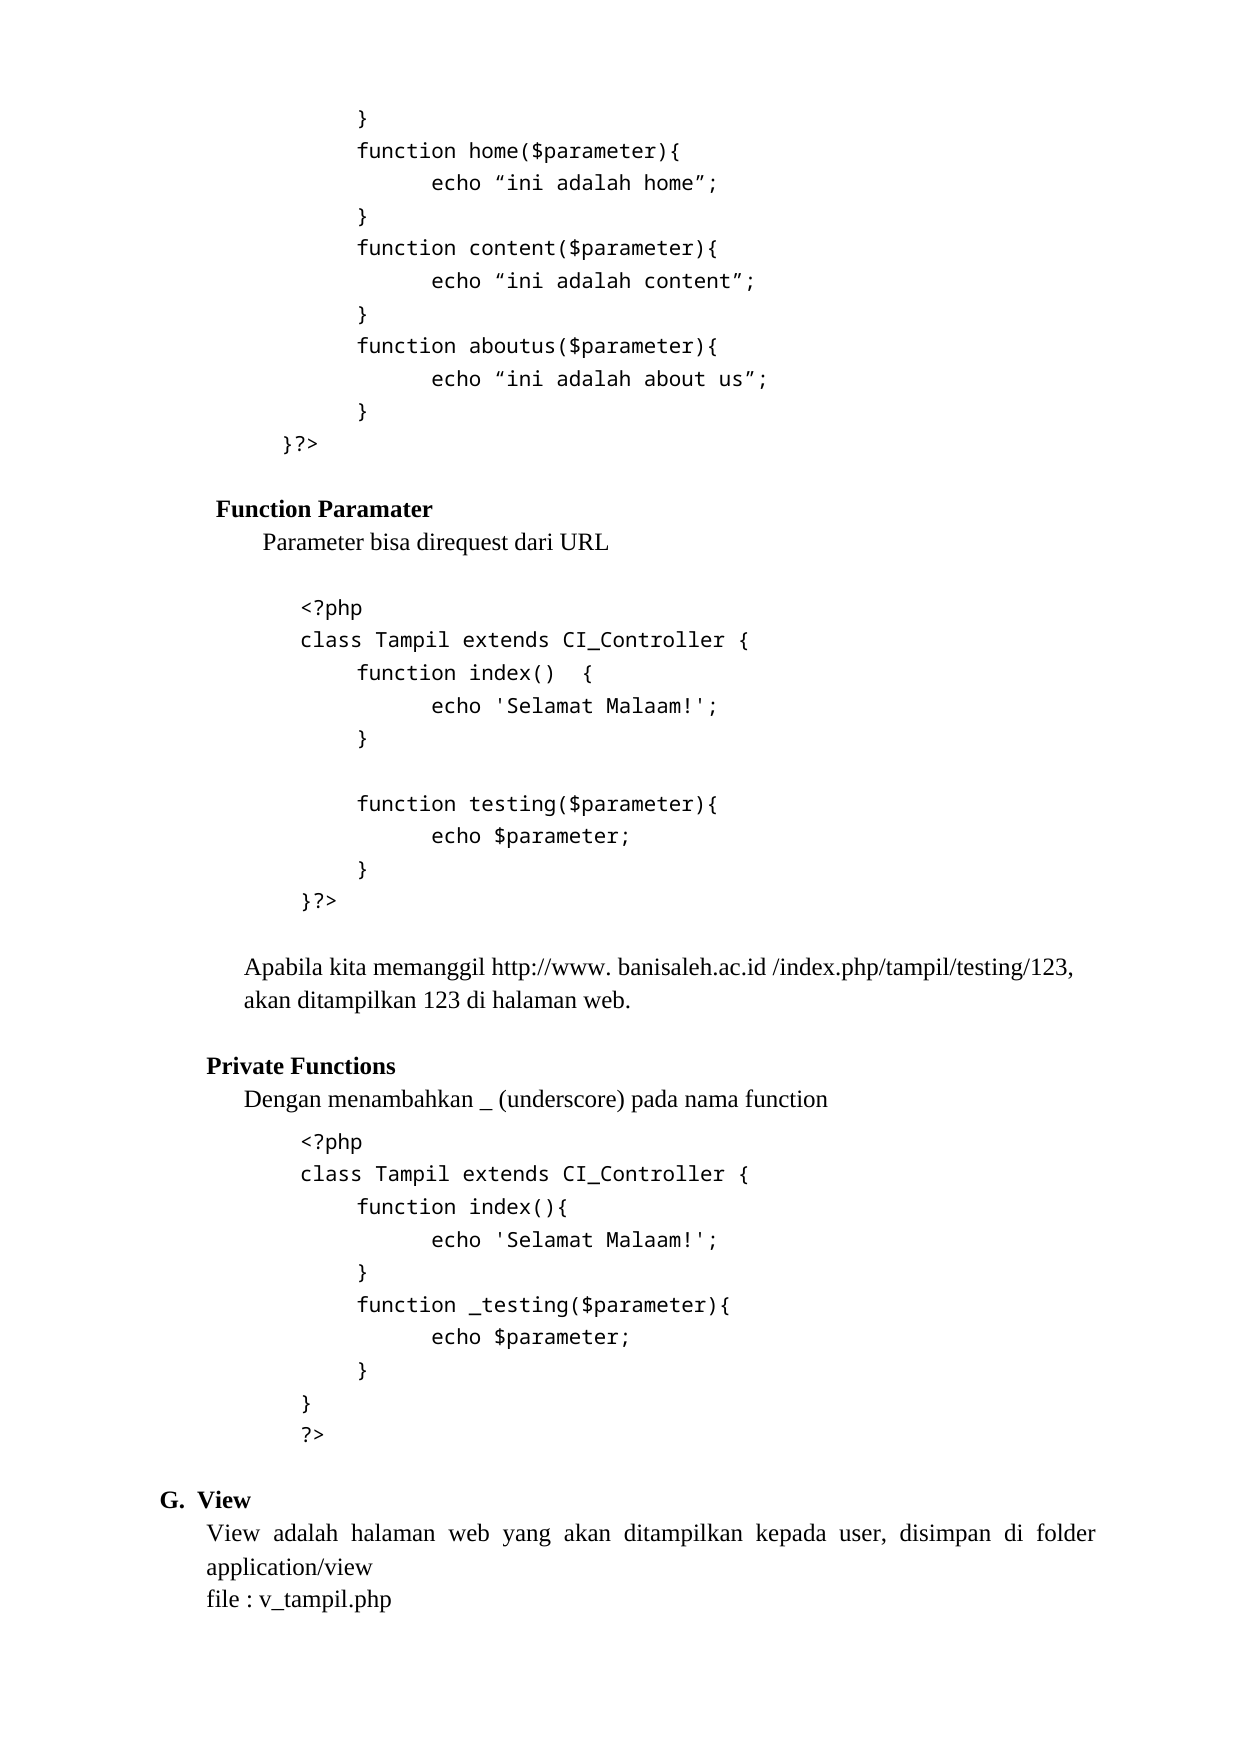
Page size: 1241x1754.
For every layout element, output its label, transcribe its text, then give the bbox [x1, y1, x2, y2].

list } [300, 1388, 1097, 1416]
list echo “ini adalah about us”; [281, 364, 1097, 392]
list echo 'Selamat Malaam!'; [300, 691, 1097, 719]
list function home($parameter){ [281, 136, 1097, 164]
list Dengan menambahkan _ (underscore) pada nama function [244, 1084, 1097, 1112]
list function index() { [300, 658, 1097, 687]
list Private Functions [206, 1051, 1097, 1079]
list <?php [300, 1127, 1097, 1155]
list Function Paramater [216, 494, 1097, 523]
list ?> [300, 1420, 1097, 1449]
list View adalah halaman web yang akan ditampilkan kepada user, disimpan di folder application/view [206, 1518, 1097, 1580]
list Apabila kita memanggil http://www. banisaleh.ac.id /index.php/tampil/testing/123, akan ditampilkan 123 di halaman web. [244, 952, 1097, 1013]
list class Tampil extends CI_Controller { [300, 626, 1097, 654]
list } [281, 201, 1097, 229]
list echo $parameter; [300, 821, 1097, 850]
list View [159, 1486, 1097, 1514]
list echo “ini adalah content”; [281, 266, 1097, 294]
list function _testing($parameter){ [300, 1290, 1097, 1318]
list } [281, 299, 1097, 327]
list echo “ini adalah home”; [281, 168, 1097, 197]
list }?> [300, 886, 1097, 915]
list function testing($parameter){ [300, 789, 1097, 817]
list } [281, 397, 1097, 425]
list } [300, 1257, 1097, 1286]
list } [300, 854, 1097, 882]
list } [300, 723, 1097, 752]
list function index(){ [300, 1192, 1097, 1221]
list Parameter bisa direquest dari URL [262, 527, 1097, 556]
list } [300, 1355, 1097, 1383]
list function aboutus($parameter){ [281, 331, 1097, 360]
list <?php [300, 593, 1097, 621]
list echo $parameter; [300, 1322, 1097, 1351]
list echo 'Selamat Malaam!'; [300, 1225, 1097, 1253]
list file : v_tampil.php [206, 1584, 1097, 1613]
list } [281, 103, 1097, 132]
list function content($parameter){ [281, 233, 1097, 262]
list }?> [281, 429, 1097, 458]
list class Tampil extends CI_Controller { [300, 1159, 1097, 1188]
